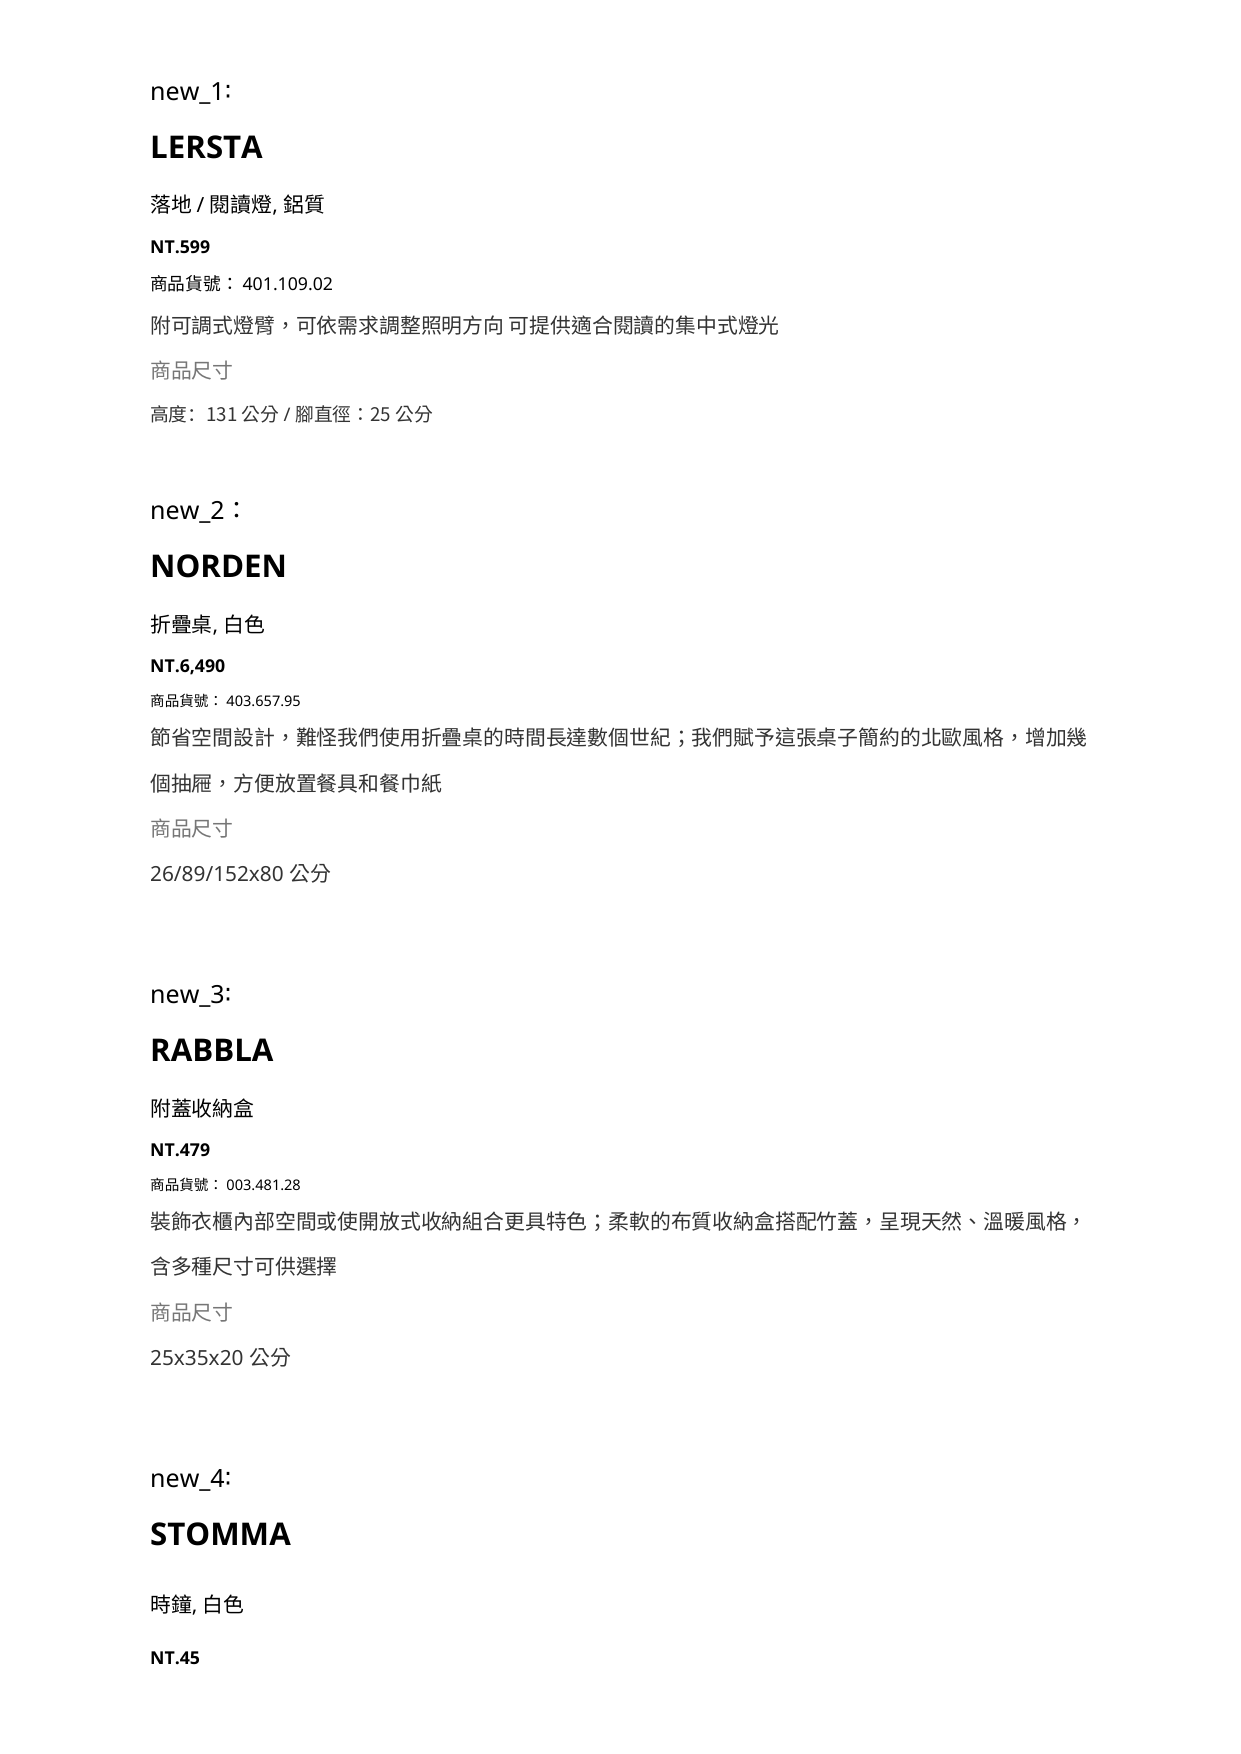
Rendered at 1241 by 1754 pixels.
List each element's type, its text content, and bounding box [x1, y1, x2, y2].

text NT.479 [150, 1137, 1090, 1161]
text 商品貨號： 003.481.28 [150, 1173, 1090, 1194]
text NT.6,490 [150, 654, 1090, 678]
text 商品尺寸 [150, 1296, 1090, 1326]
text new_3∶ [150, 977, 1090, 1011]
text NT.45 [150, 1646, 1090, 1670]
title STOMMA [150, 1511, 1090, 1554]
title 時鐘, 白色 [150, 1588, 1090, 1618]
text 商品貨號： 401.109.02 [150, 270, 1090, 296]
text 商品尺寸 [150, 812, 1090, 842]
text 26/89/152x80 公分 [150, 858, 1090, 888]
text 商品尺寸 [150, 354, 1090, 384]
text 25x35x20 公分 [150, 1341, 1090, 1371]
text 附蓋收納盒 [150, 1092, 1090, 1122]
text RABBLA [150, 1028, 1090, 1071]
title LERSTA [150, 125, 1090, 167]
title 落地 / 閱讀燈, 鋁質 [150, 189, 1090, 219]
title 折疊桌, 白色 [150, 608, 1090, 639]
text NT.599 [150, 234, 1090, 258]
title NORDEN [150, 544, 1090, 587]
text new_1∶ [150, 74, 1090, 108]
text 高度：131 公分 / 腳直徑：25 公分 [150, 399, 1090, 427]
text 節省空間設計，難怪我們使用折疊桌的時間長達數個世紀；我們賦予這張桌子簡約的北歐風格，增加幾個抽屜，方便放置餐具和餐巾紙 [150, 722, 1090, 797]
text 附可調式燈臂，可依需求調整照明方向 可提供適合閱讀的集中式燈光 [150, 309, 1090, 339]
text 裝飾衣櫃內部空間或使開放式收納組合更具特色；柔軟的布質收納盒搭配竹蓋，呈現天然、溫暖風格，含多種尺寸可供選擇 [150, 1205, 1090, 1281]
text new_4∶ [150, 1460, 1090, 1494]
text new_2∶ [150, 490, 1090, 526]
text 商品貨號： 403.657.95 [150, 690, 1090, 711]
